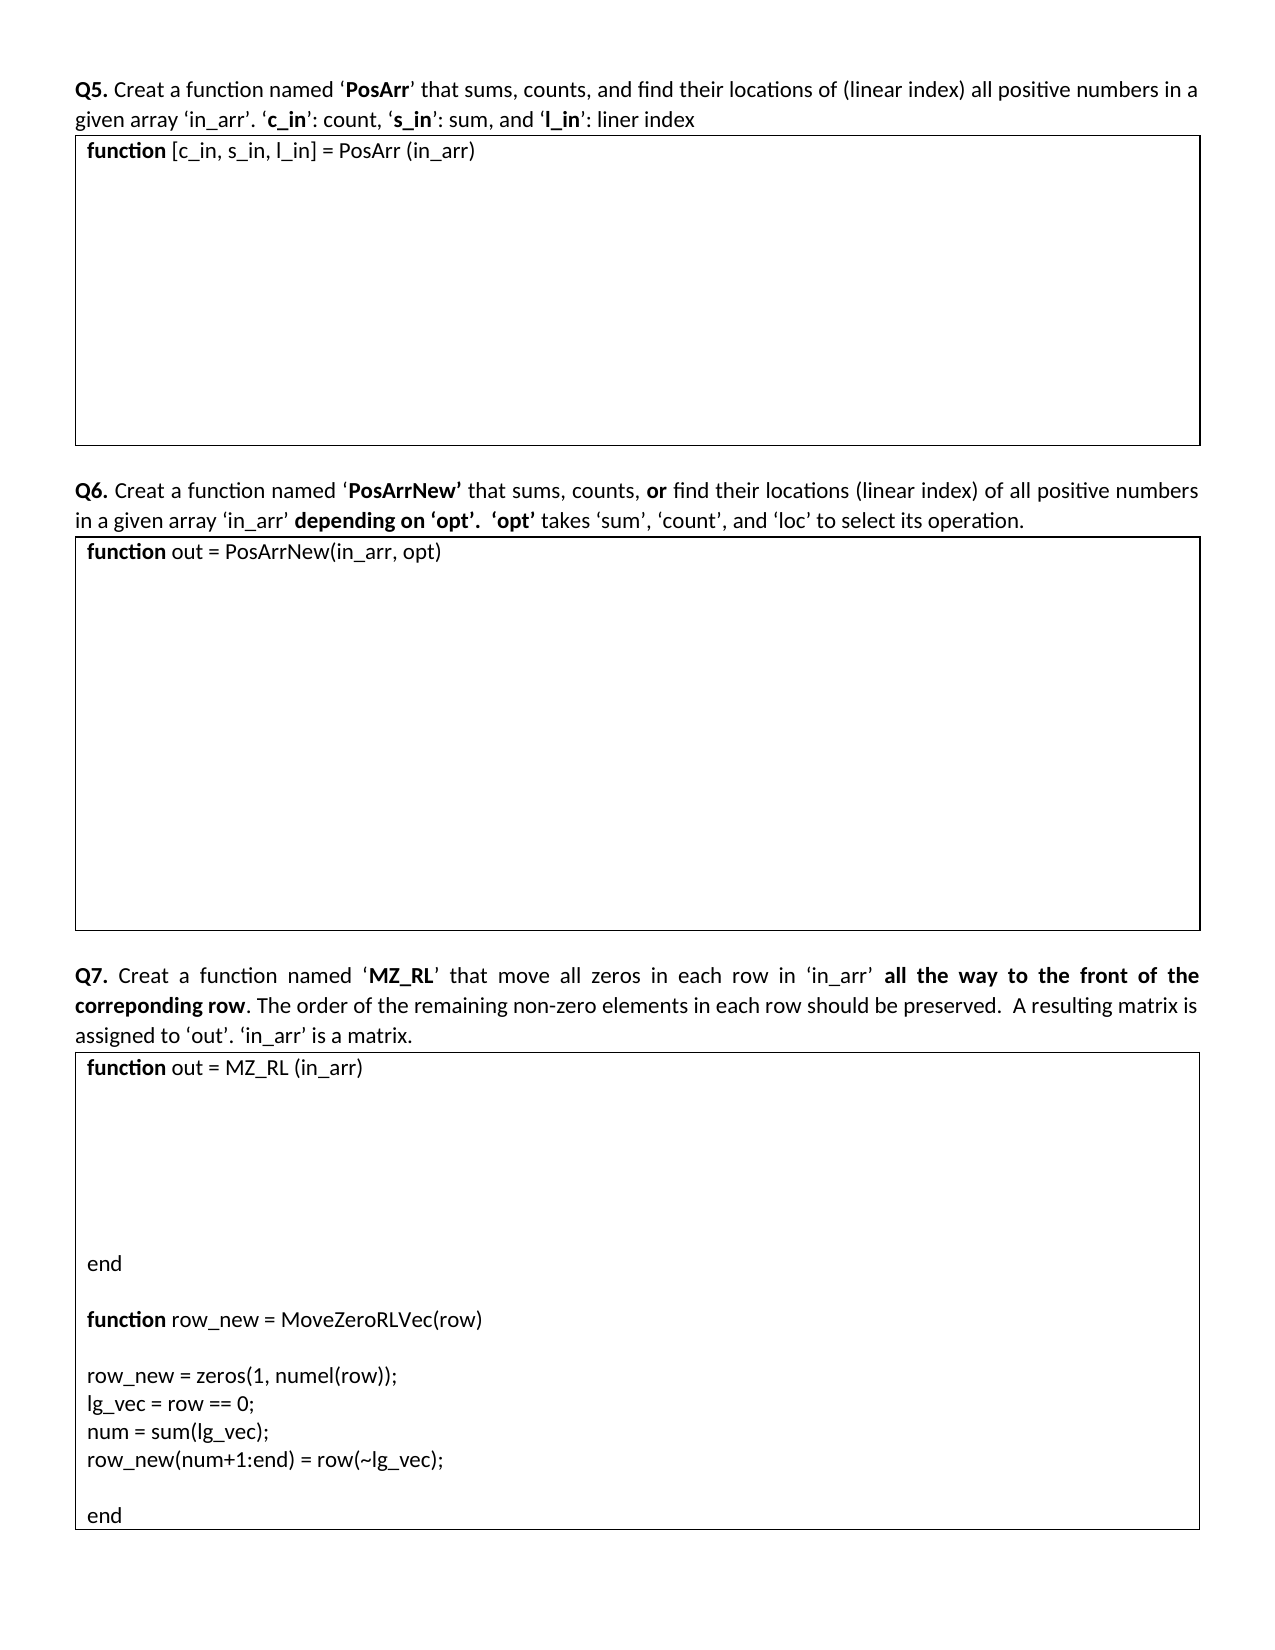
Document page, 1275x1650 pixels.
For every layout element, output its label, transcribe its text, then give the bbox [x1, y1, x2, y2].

table_header function out = PosArrNew(in_arr, opt) [76, 538, 1199, 930]
text Q7. Creat a function named ‘MZ_RL’ that move all zeros in each row in ‘in_arr’ all the way to the front of the correponding row. The order of the remaining non-zero elements in each row should be preserved. A resulting matrix is assigned to ‘out’. ‘in_arr’ is a matrix. [75, 961, 1200, 1049]
table_header function out = MZ_RL (in_arr) end function row_new = MoveZeroRLVec(row) row_new = zeros(1, numel(row)); lg_vec = row == 0; num = sum(lg_vec); row_new(num+1:end) = row(~lg_vec); end [76, 1053, 1199, 1529]
text Q5. Creat a function named ‘PosArr’ that sums, counts, and find their locations of (linear index) all positive numbers in a given array ‘in_arr’. ‘c_in’: count, ‘s_in’: sum, and ‘l_in’: liner index [75, 75, 1200, 133]
table_header function [c_in, s_in, l_in] = PosArr (in_arr) [76, 136, 1199, 445]
text Q6. Creat a function named ‘PosArrNew’ that sums, counts, or find their locations (linear index) of all positive numbers in a given array ‘in_arr’ depending on ‘opt’. ‘opt’ takes ‘sum’, ‘count’, and ‘loc’ to select its operation. [75, 476, 1200, 534]
